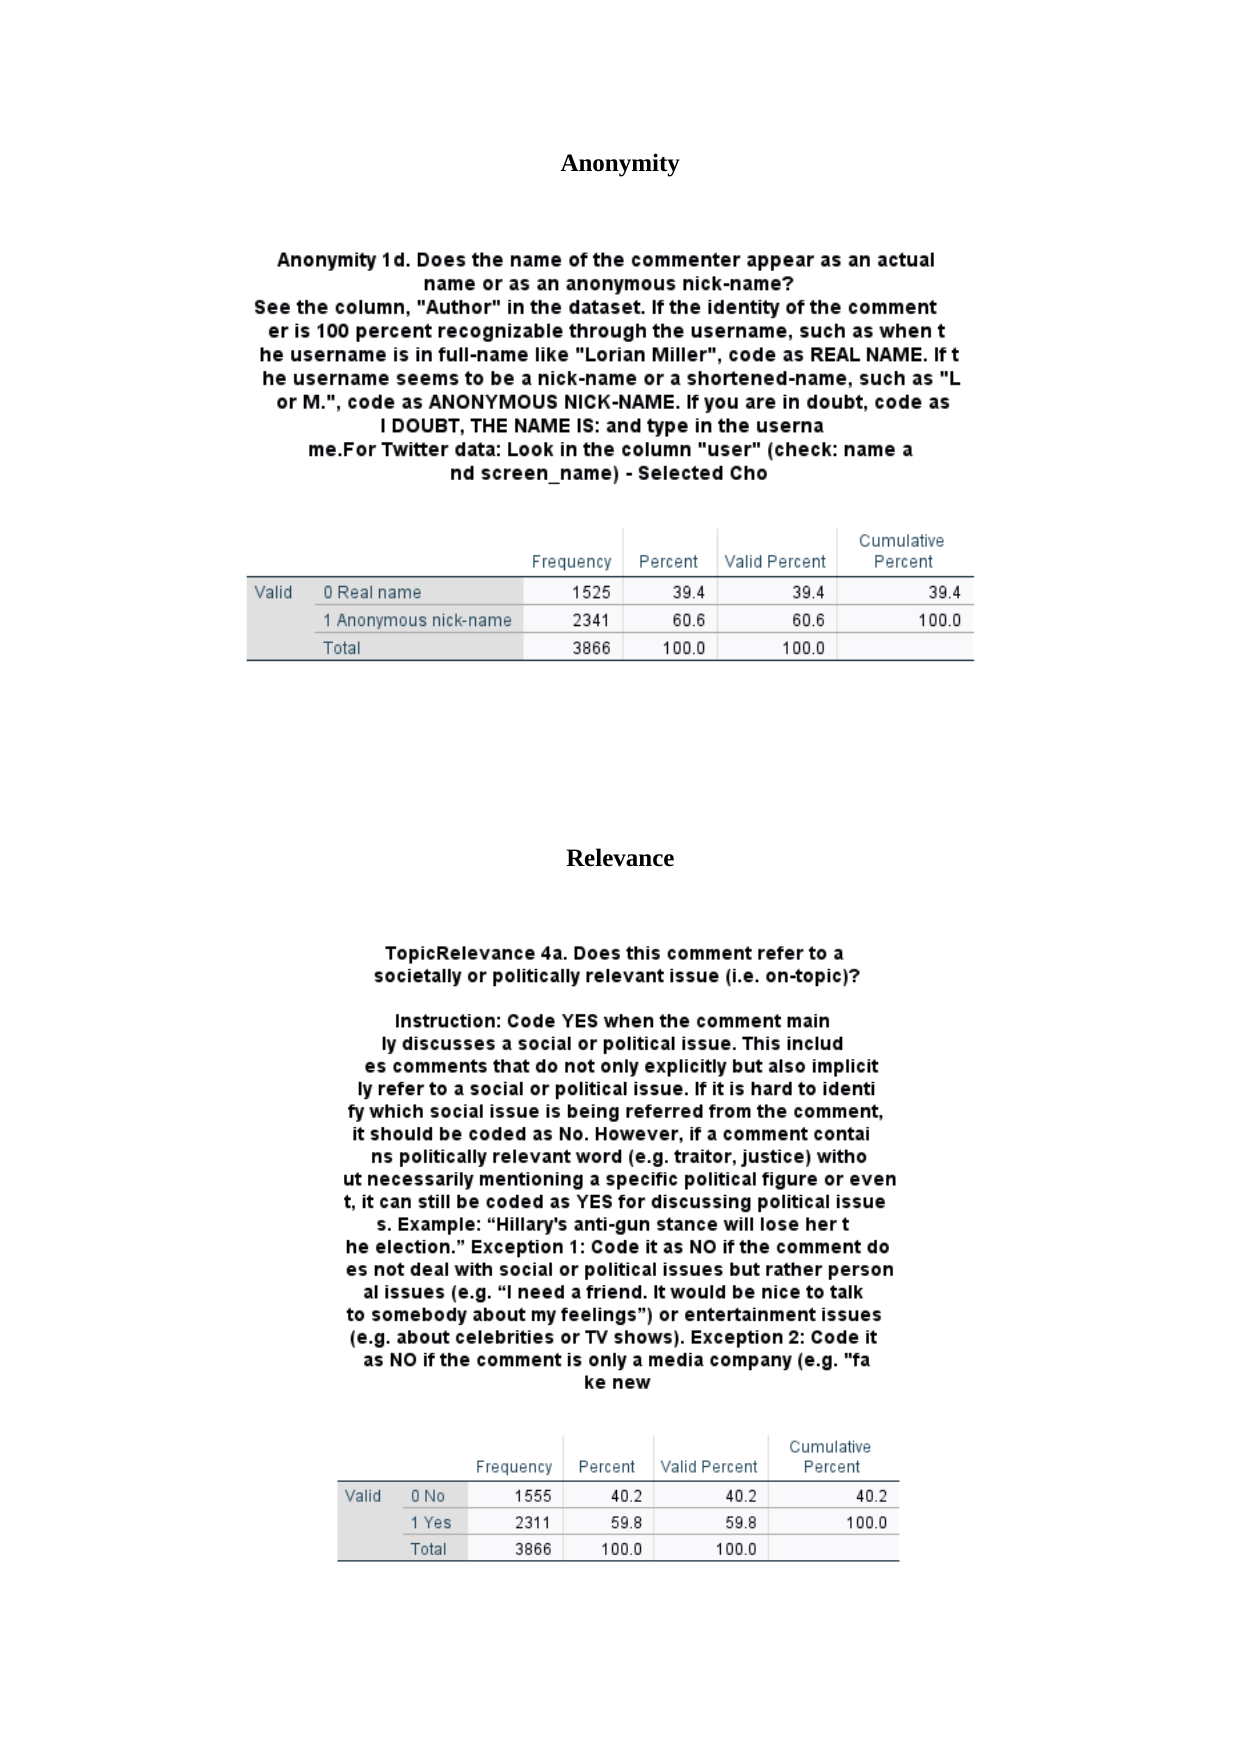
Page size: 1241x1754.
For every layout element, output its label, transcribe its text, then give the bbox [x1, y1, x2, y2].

picture [332, 900, 909, 1571]
subtitle Relevance [148, 843, 1092, 872]
picture [240, 205, 984, 671]
subtitle Anonymity [148, 148, 1092, 176]
